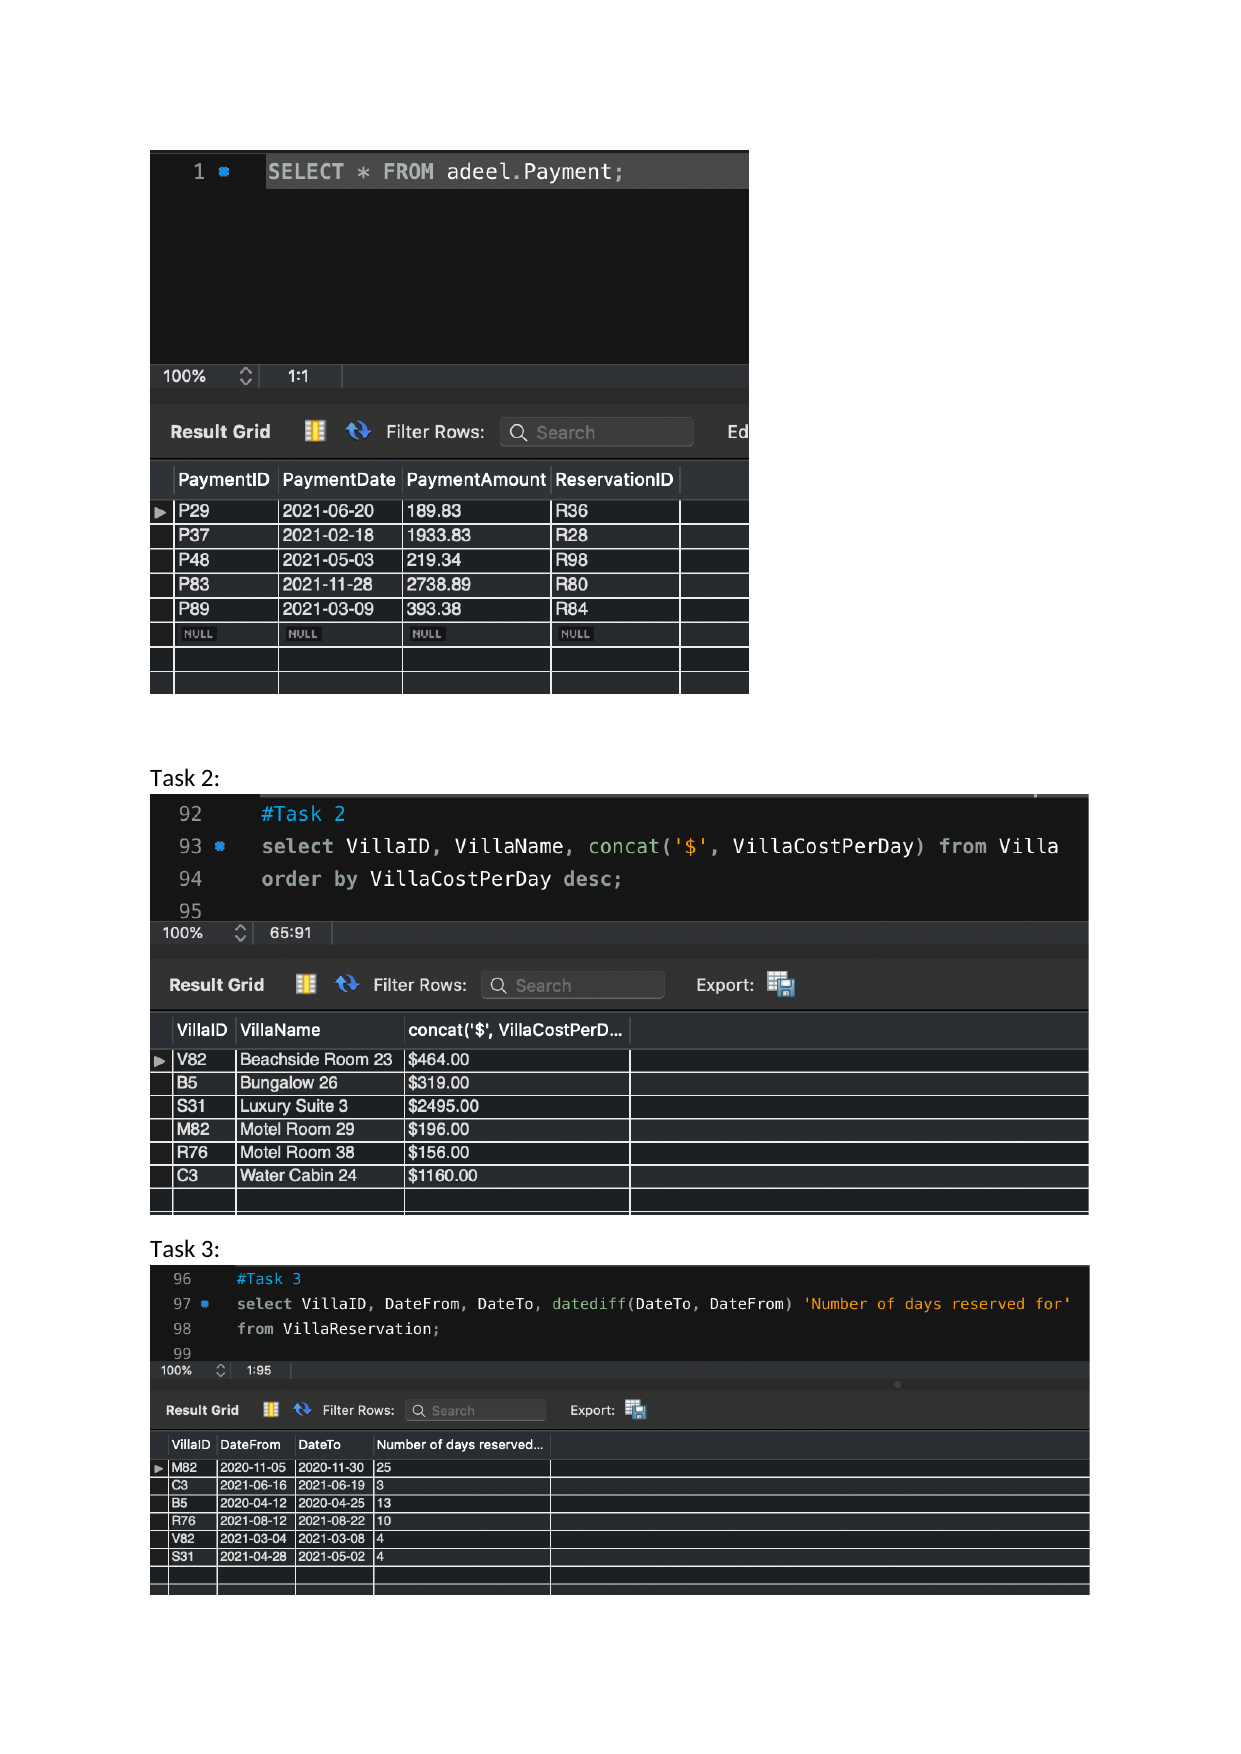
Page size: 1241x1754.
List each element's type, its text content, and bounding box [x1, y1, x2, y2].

picture [150, 1265, 1090, 1595]
picture [150, 794, 1089, 1215]
picture [150, 150, 749, 694]
text Task 3: [150, 1233, 1090, 1265]
